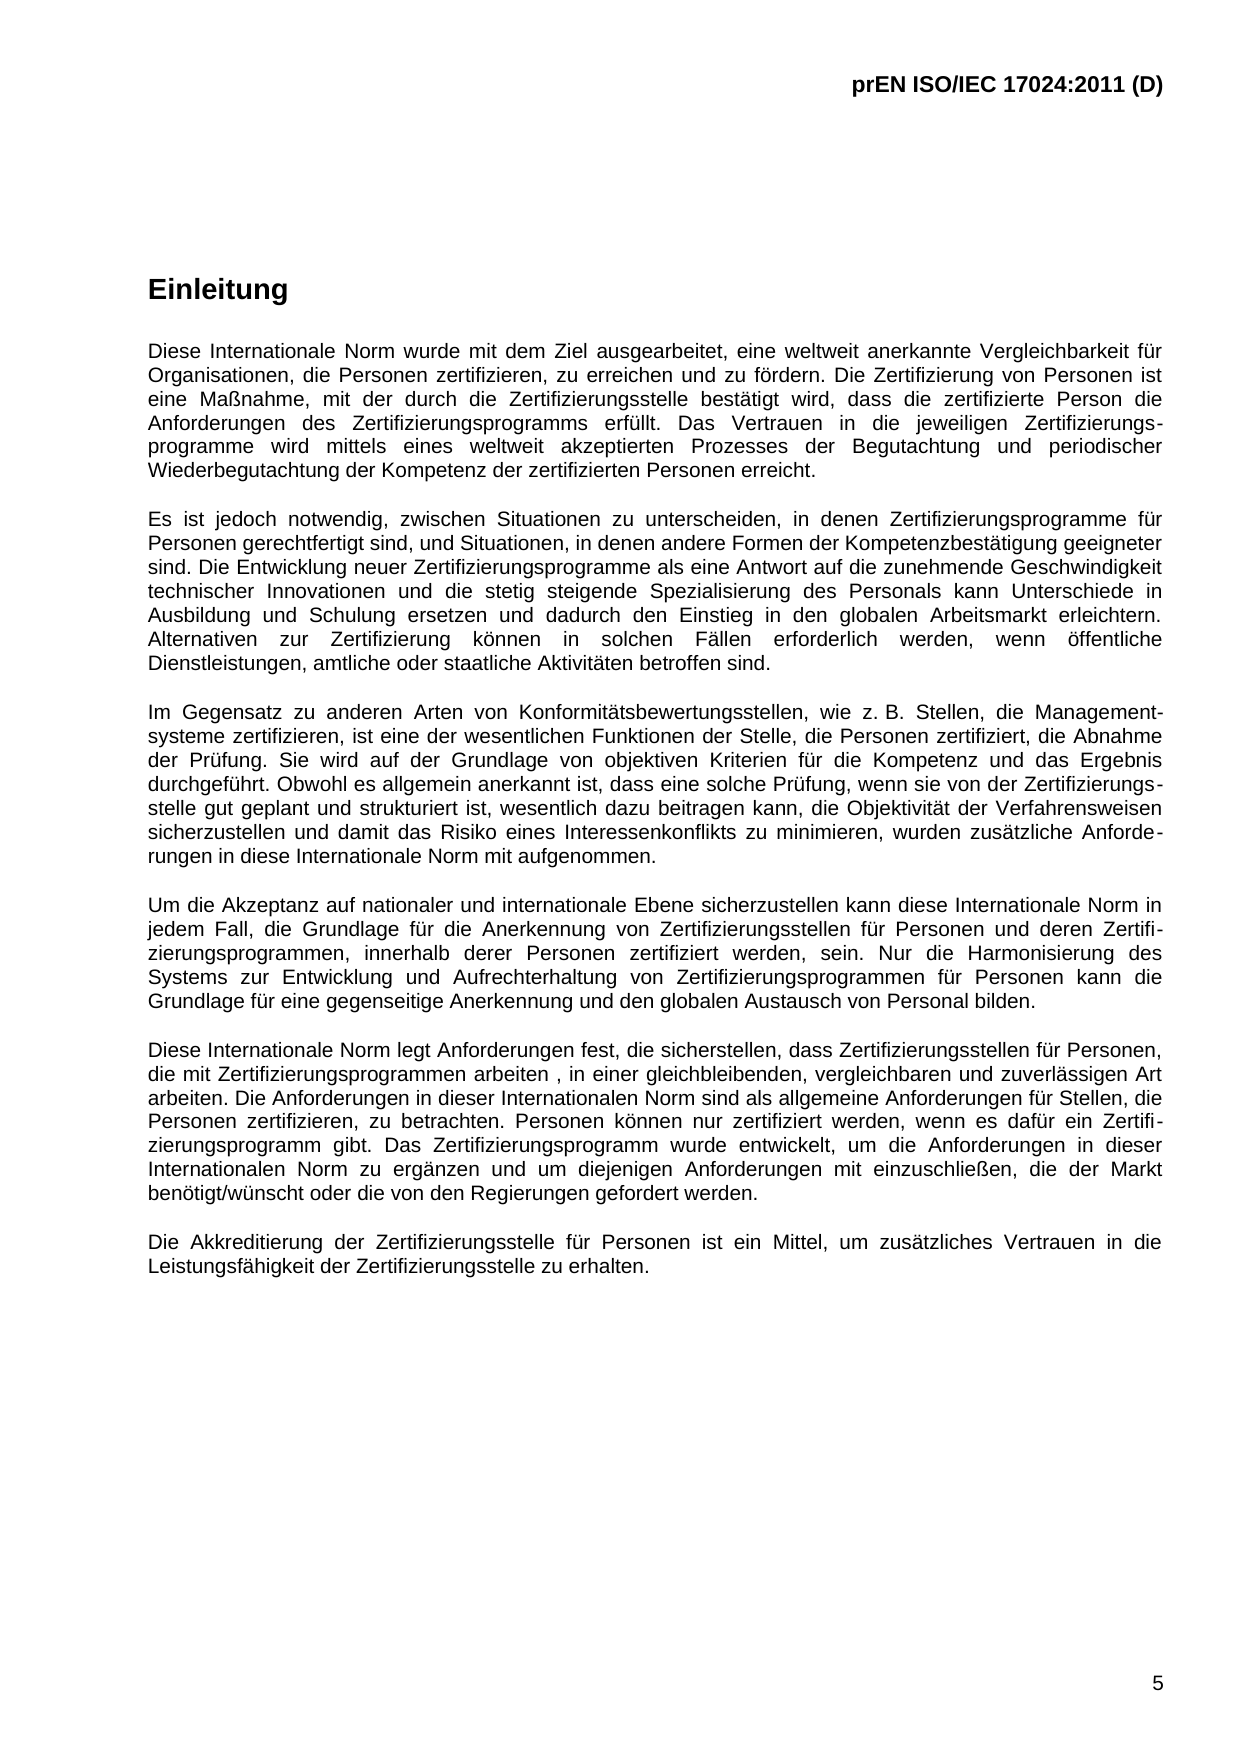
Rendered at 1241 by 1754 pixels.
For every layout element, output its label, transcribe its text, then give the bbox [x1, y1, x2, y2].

text Diese Internationale Norm wurde mit dem Ziel ausgearbeitet, eine weltweit anerkannte Vergleichbarkeit für Organisationen, die Personen zertifizieren, zu erreichen und zu fördern. Die Zertifizierung von Personen ist eine Maßnahme, mit der durch die Zertifizierungsstelle bestätigt wird, dass die zertifizierte Person die Anforderungen des Zertifizierungsprogramms erfüllt. Das Vertrauen in die jeweiligen Zertifizierungsprogramme wird mittels eines weltweit akzeptierten Prozesses der Begutachtung und periodischer Wiederbegutachtung der Kompetenz der zertifizierten Personen erreicht. [148, 338, 1163, 482]
text Einleitung [148, 274, 1163, 306]
text Es ist jedoch notwendig, zwischen Situationen zu unterscheiden, in denen Zertifizierungsprogramme für Personen gerechtfertigt sind, und Situationen, in denen andere Formen der Kompetenzbestätigung geeigneter sind. Die Entwicklung neuer Zertifizierungsprogramme als eine Antwort auf die zunehmende Geschwindigkeit technischer Innovationen und die stetig steigende Spezialisierung des Personals kann Unterschiede in Ausbildung und Schulung ersetzen und dadurch den Einstieg in den globalen Arbeitsmarkt erleichtern. Alternativen zur Zertifizierung können in solchen Fällen erforderlich werden, wenn öffentliche Dienstleistungen, amtliche oder staatliche Aktivitäten betroffen sind. [148, 507, 1163, 675]
text Diese Internationale Norm legt Anforderungen fest, die sicherstellen, dass Zertifizierungsstellen für Personen, die mit Zertifizierungsprogrammen arbeiten , in einer gleichbleibenden, vergleichbaren und zuverlässigen Art arbeiten. Die Anforderungen in dieser Internationalen Norm sind als allgemeine Anforderungen für Stellen, die Personen zertifizieren, zu betrachten. Personen können nur zertifiziert werden, wenn es dafür ein Zertifizierungsprogramm gibt. Das Zertifizierungsprogramm wurde entwickelt, um die Anforderungen in dieser Internationalen Norm zu ergänzen und um diejenigen Anforderungen mit einzuschließen, die der Markt benötigt/wünscht oder die von den Regierungen gefordert werden. [148, 1037, 1163, 1205]
text Um die Akzeptanz auf nationaler und internationale Ebene sicherzustellen kann diese Internationale Norm in jedem Fall, die Grundlage für die Anerkennung von Zertifizierungsstellen für Personen und deren Zertifizierungsprogrammen, innerhalb derer Personen zertifiziert werden, sein. Nur die Harmonisierung des Systems zur Entwicklung und Aufrechterhaltung von Zertifizierungsprogrammen für Personen kann die Grundlage für eine gegenseitige Anerkennung und den globalen Austausch von Personal bilden. [148, 893, 1163, 1012]
text Die Akkreditierung der Zertifizierungsstelle für Personen ist ein Mittel, um zusätzliches Vertrauen in die Leistungsfähigkeit der Zertifizierungsstelle zu erhalten. [148, 1230, 1163, 1278]
text Im Gegensatz zu anderen Arten von Konformitätsbewertungsstellen, wie z. B. Stellen, die Managementsysteme zertifizieren, ist eine der wesentlichen Funktionen der Stelle, die Personen zertifiziert, die Abnahme der Prüfung. Sie wird auf der Grundlage von objektiven Kriterien für die Kompetenz und das Ergebnis durchgeführt. Obwohl es allgemein anerkannt ist, dass eine solche Prüfung, wenn sie von der Zertifizierungsstelle gut geplant und strukturiert ist, wesentlich dazu beitragen kann, die Objektivität der Verfahrensweisen sicherzustellen und damit das Risiko eines Interessenkonflikts zu minimieren, wurden zusätzliche Anforderungen in diese Internationale Norm mit aufgenommen. [148, 700, 1163, 868]
